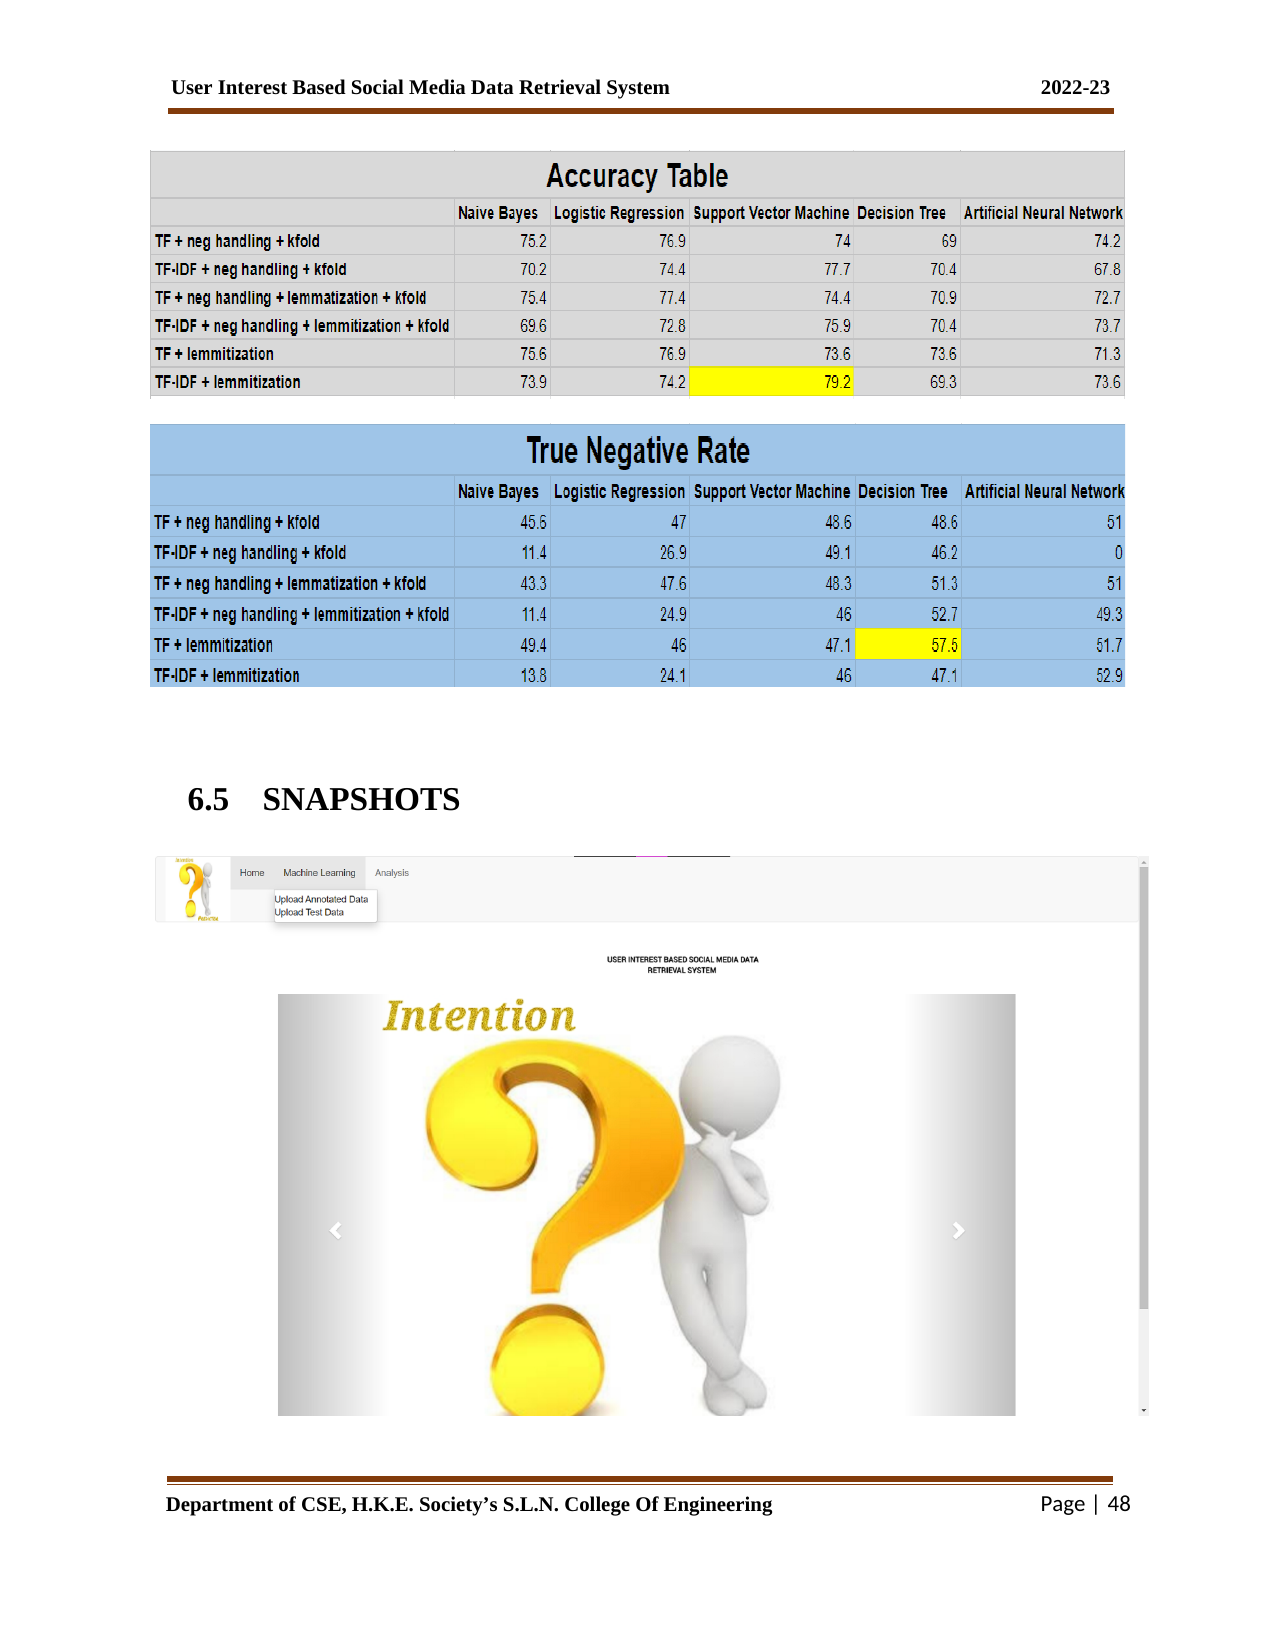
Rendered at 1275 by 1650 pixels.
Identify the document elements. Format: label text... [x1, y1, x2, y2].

picture [155, 856, 1149, 1416]
list SNAPSHOTS [187, 779, 1144, 817]
picture [150, 423, 1125, 687]
picture [150, 150, 1125, 399]
